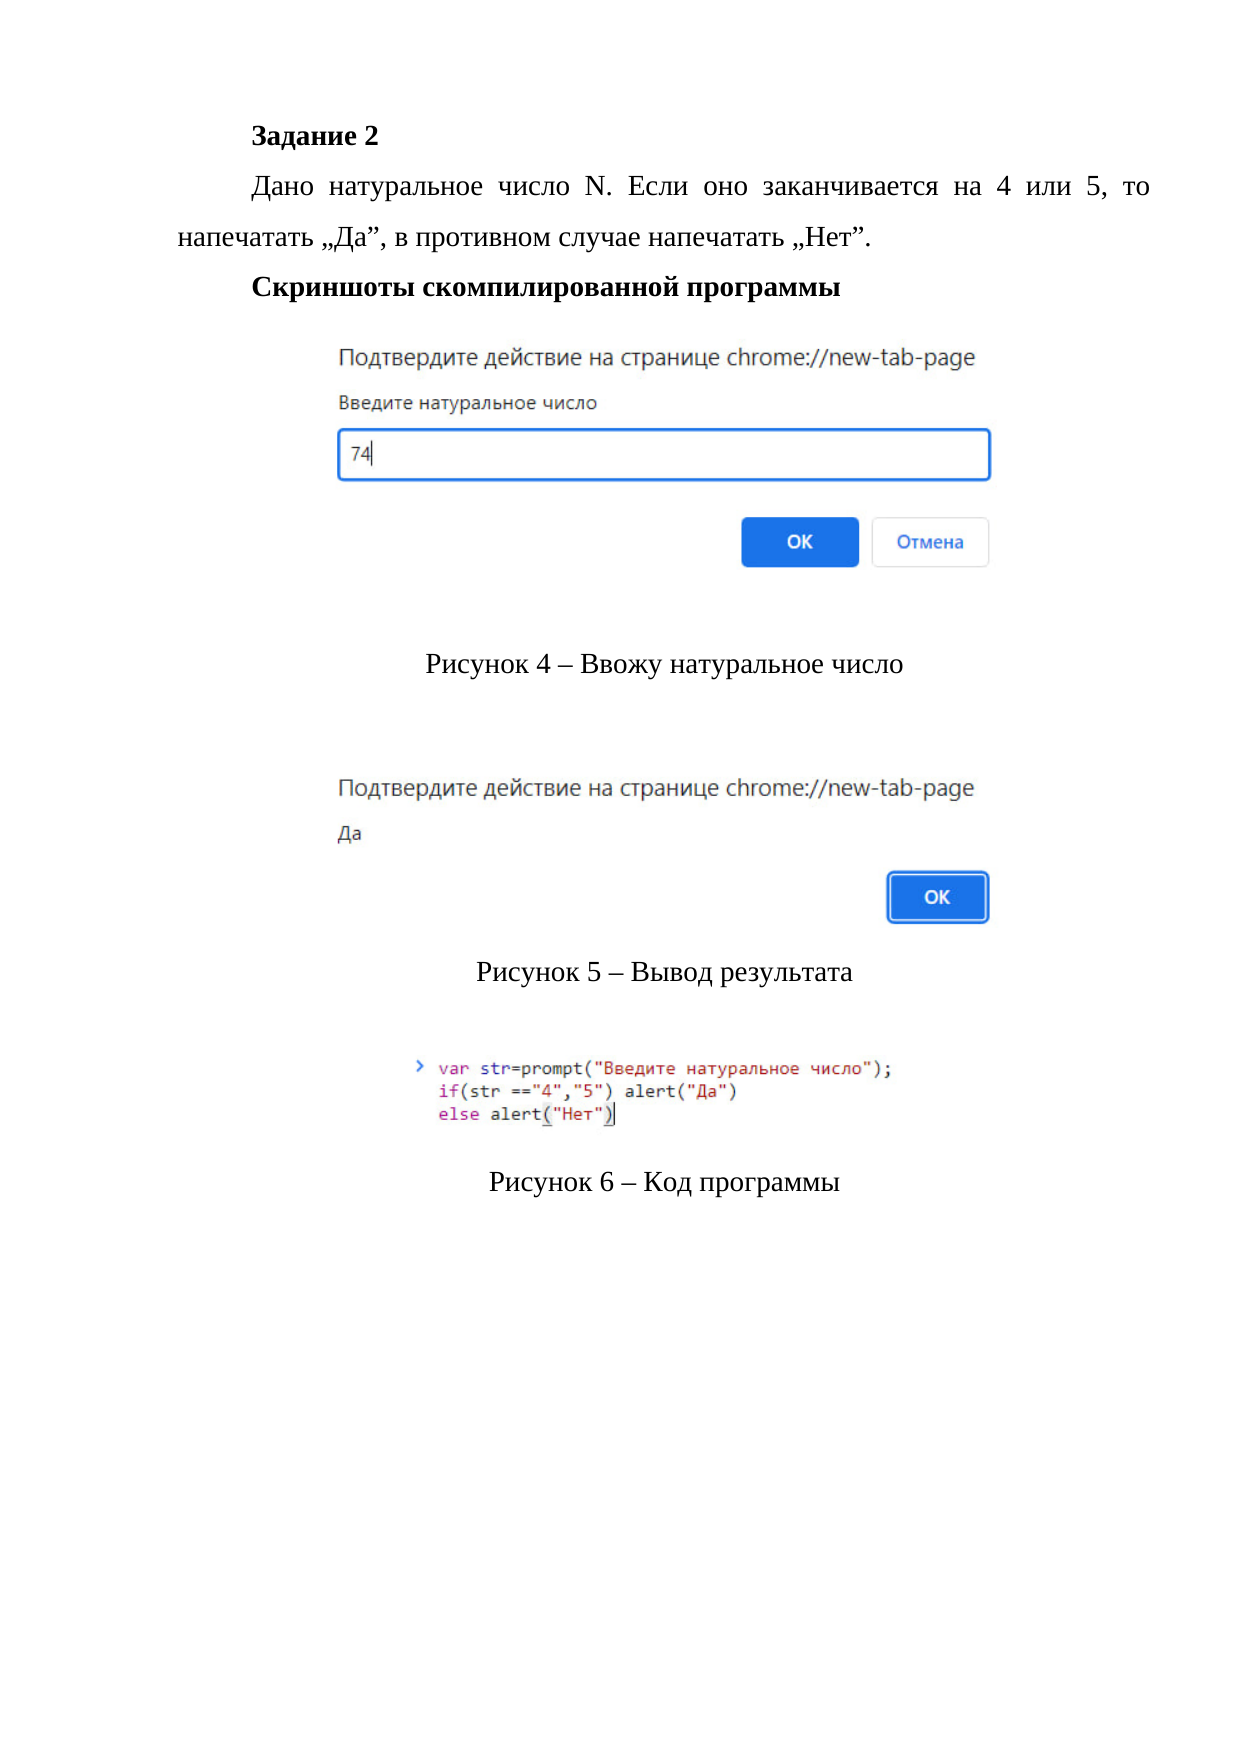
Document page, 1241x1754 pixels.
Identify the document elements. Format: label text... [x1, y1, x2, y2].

picture [318, 747, 1011, 943]
text Дано натуральное число N. Если оно заканчивается на 4 или 5, то напечатать „Да”, в противном случае напечатать „Нет”. [177, 168, 1152, 252]
text Рисунок 4 – Ввожу натуральное число [177, 647, 1152, 680]
text Задание 2 [177, 118, 1152, 152]
picture [316, 319, 1012, 585]
text Рисунок 6 – Код программы [177, 1164, 1152, 1198]
picture [406, 1055, 923, 1153]
text Рисунок 5 – Вывод результата [177, 954, 1152, 988]
text Скриншоты скомпилированной программы [177, 269, 1152, 303]
